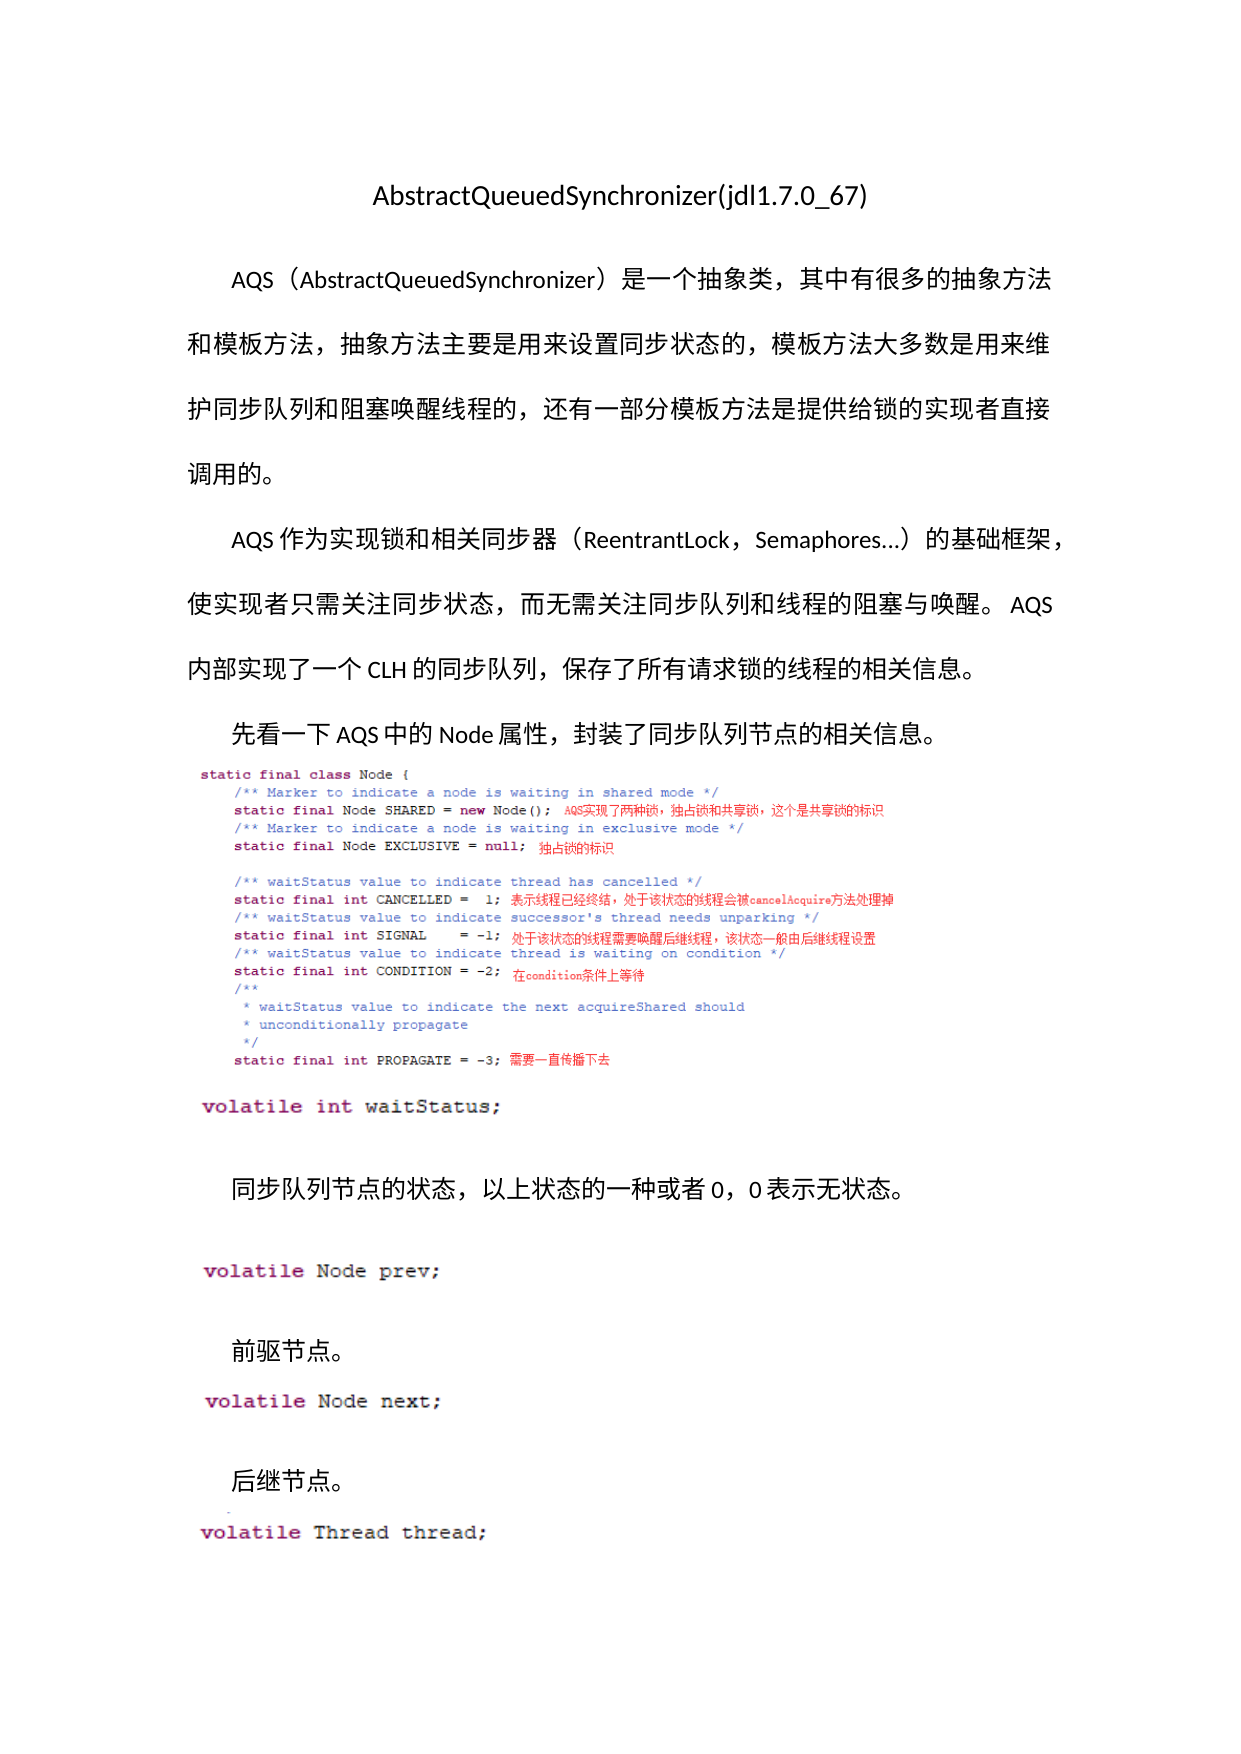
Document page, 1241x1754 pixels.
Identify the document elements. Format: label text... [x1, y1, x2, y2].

picture [187, 1382, 530, 1419]
picture [187, 1252, 521, 1290]
text 先看一下AQS中的Node属性，封装了同步队列节点的相关信息。 [187, 700, 1053, 765]
text 前驱节点。 [187, 1317, 1053, 1382]
subtitle AbstractQueuedSynchronizer(jdl1.7.0_67) [187, 162, 1053, 227]
picture [187, 764, 1052, 1074]
text 后继节点。 [187, 1447, 1053, 1512]
text AQS作为实现锁和相关同步器（ReentrantLock，Semaphores...）的基础框架，使实现者只需关注同步状态，而无需关注同步队列和线程的阻塞与唤醒。AQS内部实现了一个CLH的同步队列，保存了所有请求锁的线程的相关信息。 [187, 505, 1053, 700]
text 同步队列节点的状态，以上状态的一种或者0，0表示无状态。 [187, 1155, 1053, 1220]
picture [187, 1512, 588, 1553]
picture [187, 1089, 732, 1132]
text AQS（AbstractQueuedSynchronizer）是一个抽象类，其中有很多的抽象方法和模板方法，抽象方法主要是用来设置同步状态的，模板方法大多数是用来维护同步队列和阻塞唤醒线程的，还有一部分模板方法是提供给锁的实现者直接调用的。 [187, 245, 1053, 505]
